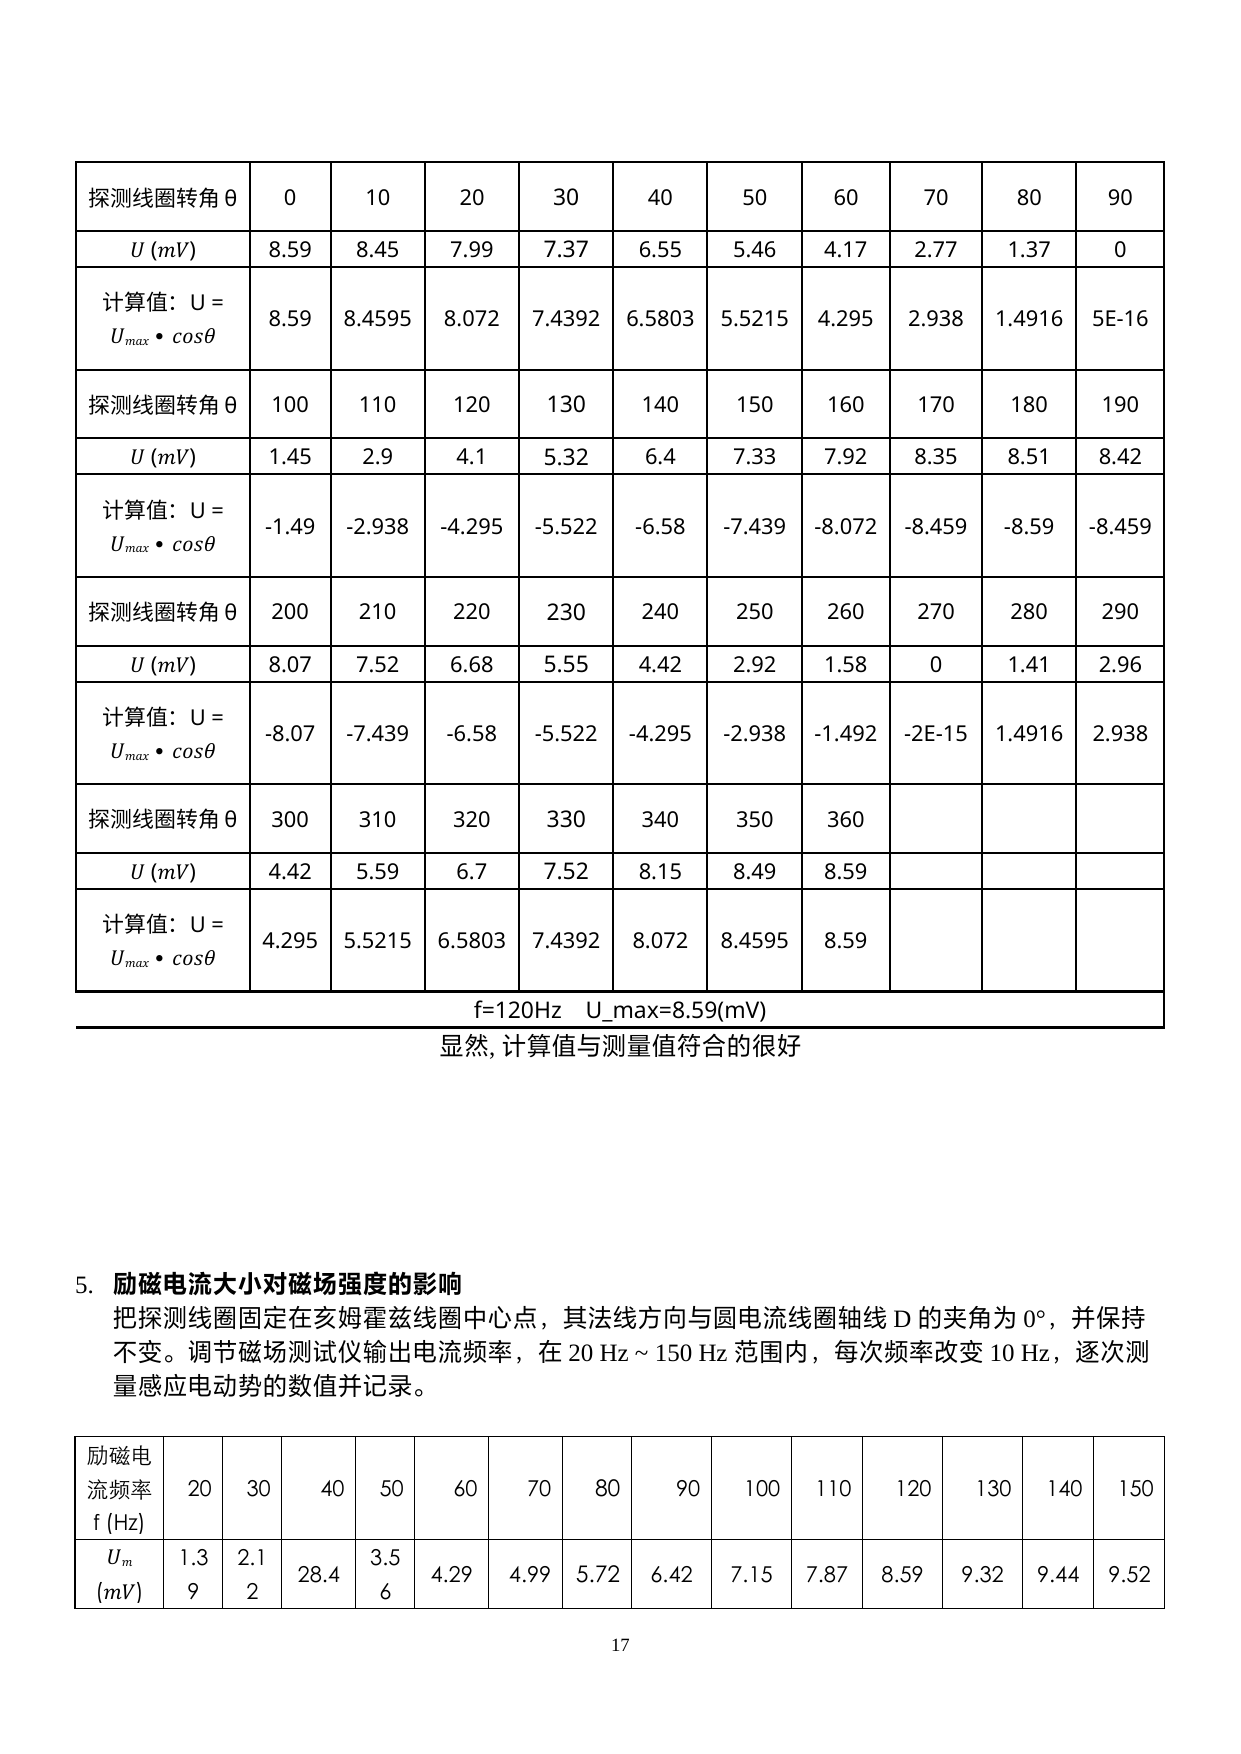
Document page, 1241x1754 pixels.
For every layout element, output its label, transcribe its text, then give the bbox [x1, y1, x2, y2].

table_cell -5.522 [520, 475, 612, 576]
table_cell 280 [983, 578, 1075, 644]
table_cell 8.35 [891, 439, 981, 473]
table_cell 7.52 [520, 854, 612, 888]
table_cell 𝑈 (𝑚𝑉) [77, 439, 249, 473]
table_cell 探测线圈转角θ [77, 785, 249, 852]
table_header 90 [632, 1437, 711, 1539]
table_cell 1.4916 [983, 268, 1075, 368]
table_cell -4.295 [614, 683, 706, 783]
table_cell 190 [1077, 371, 1163, 437]
table_cell 28.4 [282, 1540, 355, 1608]
table_cell 5.55 [520, 647, 612, 681]
table_cell 220 [426, 578, 518, 644]
table_cell 𝑈 (𝑚𝑉) [77, 854, 249, 888]
table_cell 260 [803, 578, 889, 644]
table_cell 2.9 [332, 439, 424, 473]
table_cell 8.45 [332, 232, 424, 266]
table_cell 210 [332, 578, 424, 644]
table_cell 8.59 [251, 232, 330, 266]
table_cell -7.439 [332, 683, 424, 783]
table_cell 9.32 [943, 1540, 1022, 1608]
table_cell 290 [1077, 578, 1163, 644]
table_cell [983, 854, 1075, 888]
table_cell 探测线圈转角θ [77, 578, 249, 644]
table_cell 7.92 [803, 439, 889, 473]
table_cell 4.17 [803, 232, 889, 266]
table_header 20 [426, 163, 518, 230]
table_cell 2.96 [1077, 647, 1163, 681]
table_header 60 [803, 163, 889, 230]
table_cell 1.45 [251, 439, 330, 473]
table_header 80 [983, 163, 1075, 230]
text 把探测线圈固定在亥姆霍兹线圈中心点，其法线方向与圆电流线圈轴线 D 的夹角为 0°，并保持不变。调节磁场测试仪输出电流频率，在 20 Hz ~ 150 Hz 范围内，每次频率改变 10 Hz，逐次测量感应电动势的数值并记录。 [112, 1300, 1165, 1402]
table_cell 8.59 [863, 1540, 942, 1608]
table_cell 8.49 [708, 854, 801, 888]
table_cell 310 [332, 785, 424, 852]
table_cell 2.12 [223, 1540, 281, 1608]
table_cell -1.492 [803, 683, 889, 783]
table_cell 130 [520, 371, 612, 437]
table_header 励磁电流频率f (Hz) [76, 1437, 163, 1539]
table_cell -2E-15 [891, 683, 981, 783]
table_cell 𝑈 (𝑚𝑉) [77, 232, 249, 266]
table_cell 9.44 [1023, 1540, 1093, 1608]
table_cell 320 [426, 785, 518, 852]
table_cell [983, 890, 1075, 990]
table_cell 5.59 [332, 854, 424, 888]
table_cell -1.49 [251, 475, 330, 576]
table_header 50 [356, 1437, 414, 1539]
table_cell 7.4392 [520, 890, 612, 990]
table_cell 1.39 [164, 1540, 222, 1608]
table_cell 4.99 [489, 1540, 562, 1608]
table_cell -8.59 [983, 475, 1075, 576]
table_cell 1.37 [983, 232, 1075, 266]
table_cell 5.5215 [708, 268, 801, 368]
table_cell [891, 854, 981, 888]
table_cell [983, 785, 1075, 852]
table_cell 计算值：U = 𝑈𝑚𝑎𝑥 ∙ 𝑐𝑜𝑠𝜃 [77, 890, 249, 990]
table_cell 8.59 [251, 268, 330, 368]
table_cell 140 [614, 371, 706, 437]
table_header 150 [1094, 1437, 1164, 1539]
table_cell 5.72 [563, 1540, 631, 1608]
table_header 80 [563, 1437, 631, 1539]
table_cell -6.58 [614, 475, 706, 576]
table_cell 180 [983, 371, 1075, 437]
table_cell -8.459 [1077, 475, 1163, 576]
table_cell 7.87 [792, 1540, 862, 1608]
table_cell -4.295 [426, 475, 518, 576]
table_cell 5.5215 [332, 890, 424, 990]
table_cell 340 [614, 785, 706, 852]
table_cell 8.07 [251, 647, 330, 681]
table_cell -5.522 [520, 683, 612, 783]
table_cell 160 [803, 371, 889, 437]
table_cell 8.4595 [332, 268, 424, 368]
table_cell -2.938 [332, 475, 424, 576]
table_cell [1077, 854, 1163, 888]
table_cell 6.5803 [614, 268, 706, 368]
table_cell 170 [891, 371, 981, 437]
table_cell 4.1 [426, 439, 518, 473]
table_cell 1.4916 [983, 683, 1075, 783]
table_cell 150 [708, 371, 801, 437]
table_cell 8.4595 [708, 890, 801, 990]
table_header 70 [891, 163, 981, 230]
table_cell [891, 890, 981, 990]
table_cell 8.072 [426, 268, 518, 368]
table_header 90 [1077, 163, 1163, 230]
table_cell 5.46 [708, 232, 801, 266]
table_cell 8.42 [1077, 439, 1163, 473]
table_header 10 [332, 163, 424, 230]
table_cell 8.072 [614, 890, 706, 990]
table_header 110 [792, 1437, 862, 1539]
table_cell 计算值：U = 𝑈𝑚𝑎𝑥 ∙ 𝑐𝑜𝑠𝜃 [77, 268, 249, 368]
table_cell 计算值：U = 𝑈𝑚𝑎𝑥 ∙ 𝑐𝑜𝑠𝜃 [77, 475, 249, 576]
table_cell 2.938 [891, 268, 981, 368]
table_cell 250 [708, 578, 801, 644]
table_cell -8.459 [891, 475, 981, 576]
table_header 50 [708, 163, 801, 230]
table_cell 计算值：U = 𝑈𝑚𝑎𝑥 ∙ 𝑐𝑜𝑠𝜃 [77, 683, 249, 783]
table_cell 1.58 [803, 647, 889, 681]
table_cell 240 [614, 578, 706, 644]
table_cell -2.938 [708, 683, 801, 783]
table_cell 1.41 [983, 647, 1075, 681]
table_cell 7.15 [712, 1540, 791, 1608]
table_header 探测线圈转角θ [77, 163, 249, 230]
table_cell [891, 785, 981, 852]
table_cell 6.42 [632, 1540, 711, 1608]
table_cell 2.938 [1077, 683, 1163, 783]
table_cell 6.7 [426, 854, 518, 888]
table_cell 7.99 [426, 232, 518, 266]
table_cell 6.68 [426, 647, 518, 681]
table_cell 6.4 [614, 439, 706, 473]
table_cell 100 [251, 371, 330, 437]
table_cell -8.072 [803, 475, 889, 576]
table_header 30 [223, 1437, 281, 1539]
table_cell [1077, 890, 1163, 990]
table_cell 2.92 [708, 647, 801, 681]
table_header 70 [489, 1437, 562, 1539]
table_header 130 [943, 1437, 1022, 1539]
table_cell -6.58 [426, 683, 518, 783]
table_cell 3.56 [356, 1540, 414, 1608]
table_header 40 [282, 1437, 355, 1539]
table_cell 6.5803 [426, 890, 518, 990]
table_cell 4.29 [415, 1540, 488, 1608]
table_header 100 [712, 1437, 791, 1539]
table_cell 0 [1077, 232, 1163, 266]
table_cell -8.07 [251, 683, 330, 783]
table_header 20 [164, 1437, 222, 1539]
table_cell f=120Hz U_max=8.59(mV) [76, 993, 1163, 1026]
table_header 0 [251, 163, 330, 230]
table_cell 8.59 [803, 854, 889, 888]
table_cell 6.55 [614, 232, 706, 266]
table_cell 2.77 [891, 232, 981, 266]
table_header 60 [415, 1437, 488, 1539]
table_cell 8.51 [983, 439, 1075, 473]
table_cell 4.295 [251, 890, 330, 990]
table_cell 7.33 [708, 439, 801, 473]
table_cell 探测线圈转角θ [77, 371, 249, 437]
table_cell 120 [426, 371, 518, 437]
table_cell 110 [332, 371, 424, 437]
table_header 120 [863, 1437, 942, 1539]
table_header 140 [1023, 1437, 1093, 1539]
table_header 40 [614, 163, 706, 230]
table_cell -7.439 [708, 475, 801, 576]
table_cell 330 [520, 785, 612, 852]
table_cell 5.32 [520, 439, 612, 473]
table_cell 4.295 [803, 268, 889, 368]
table_cell 270 [891, 578, 981, 644]
table_cell 4.42 [614, 647, 706, 681]
table_cell 𝑈𝑚 (𝑚𝑉) [76, 1540, 163, 1608]
table_cell 350 [708, 785, 801, 852]
table_cell 7.52 [332, 647, 424, 681]
table_header 30 [520, 163, 612, 230]
table_cell 7.4392 [520, 268, 612, 368]
table_cell 5E-16 [1077, 268, 1163, 368]
table_cell 4.42 [251, 854, 330, 888]
table_cell 8.15 [614, 854, 706, 888]
table_cell 7.37 [520, 232, 612, 266]
table_cell 200 [251, 578, 330, 644]
table_cell [1077, 785, 1163, 852]
text 显然, 计算值与测量值符合的很好 [75, 1028, 1165, 1062]
table_cell 230 [520, 578, 612, 644]
table_cell 360 [803, 785, 889, 852]
table_cell 𝑈 (𝑚𝑉) [77, 647, 249, 681]
table_cell 8.59 [803, 890, 889, 990]
list 励磁电流大小对磁场强度的影响 [75, 1266, 1165, 1300]
table_cell 9.52 [1094, 1540, 1164, 1608]
table_cell 0 [891, 647, 981, 681]
table_cell 300 [251, 785, 330, 852]
